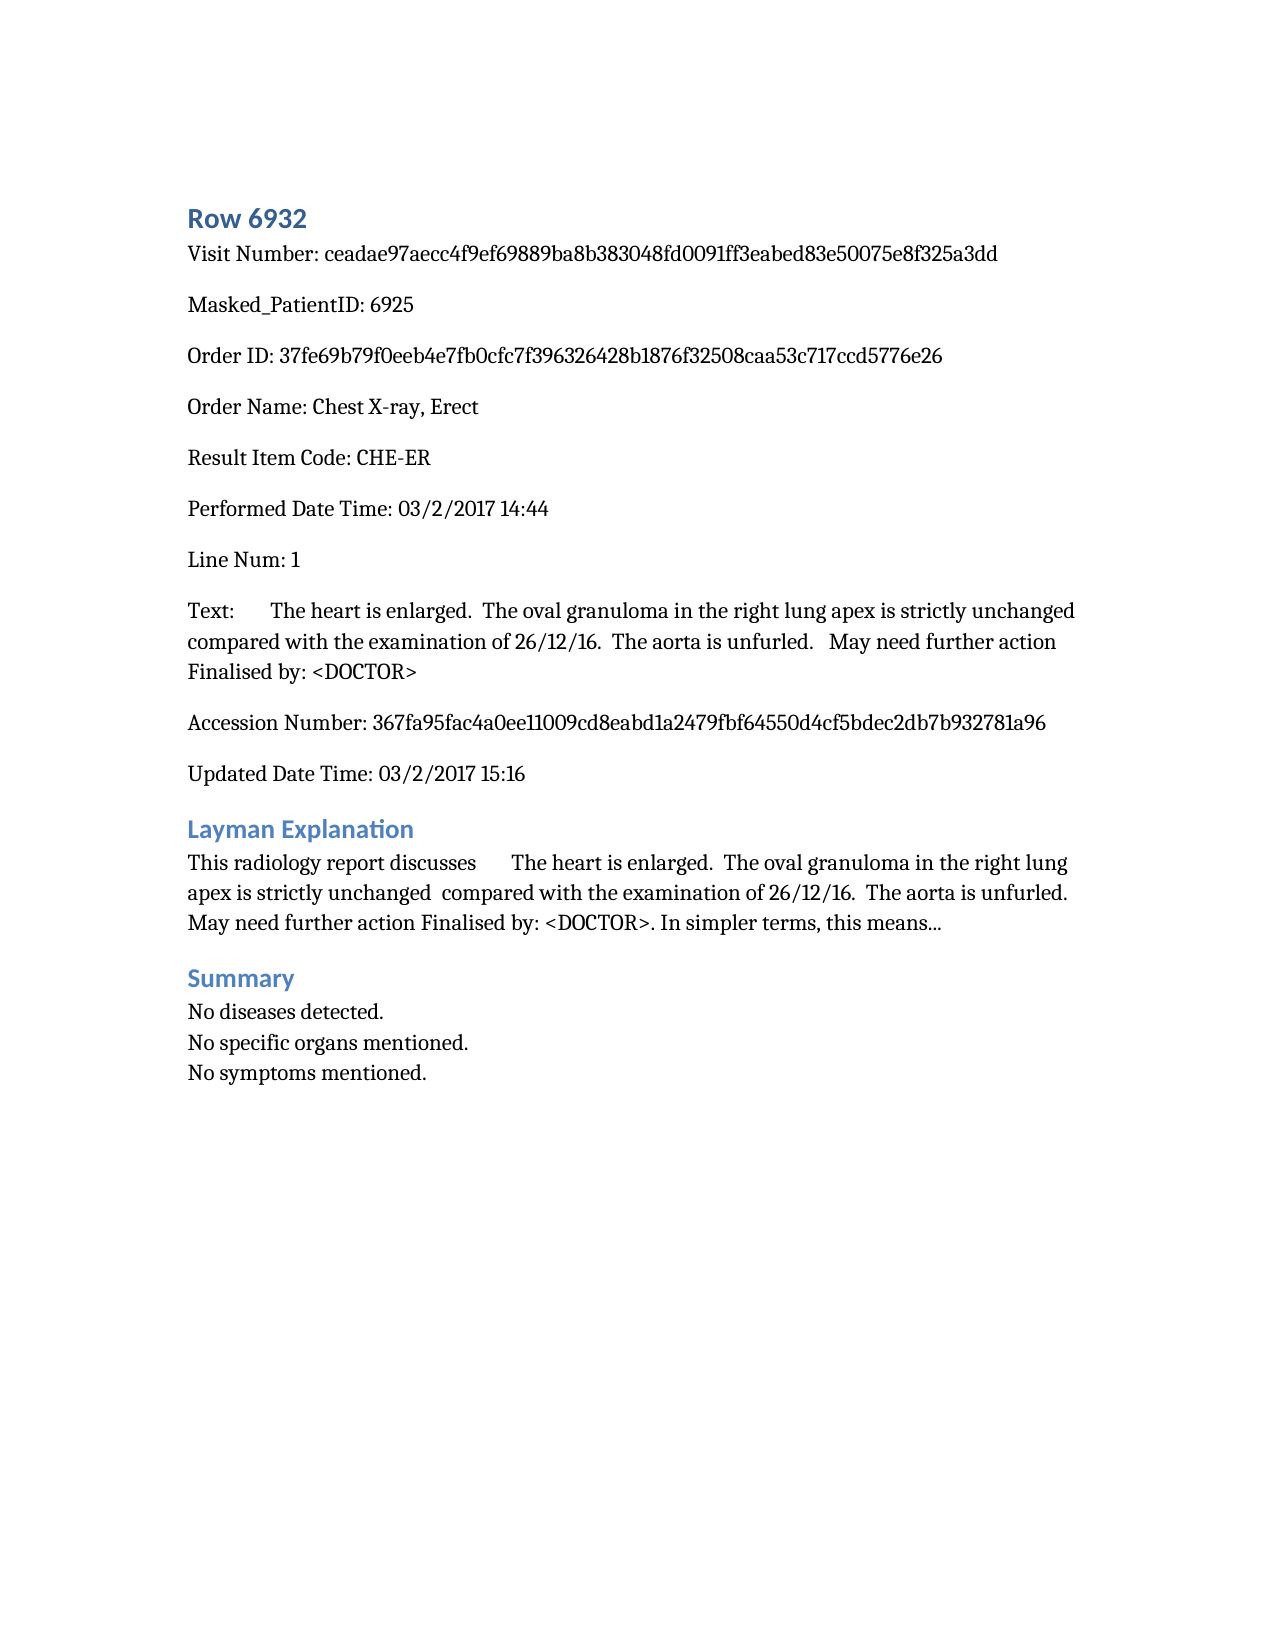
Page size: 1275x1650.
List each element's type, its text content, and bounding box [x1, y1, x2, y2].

text No diseases detected. No specific organs mentioned. No symptoms mentioned. [187, 999, 1087, 1086]
text Result Item Code: CHE-ER [187, 445, 1087, 471]
text Performed Date Time: 03/2/2017 14:44 [187, 496, 1087, 522]
text Line Num: 1 [187, 547, 1087, 573]
text Masked_PatientID: 6925 [187, 292, 1087, 318]
text Text: The heart is enlarged. The oval granuloma in the right lung apex is strictly unchanged compared with the examination of 26/12/16. The aorta is unfurled. May need further action Finalised by: <DOCTOR> [187, 598, 1087, 685]
text Accession Number: 367fa95fac4a0ee11009cd8eabd1a2479fbf64550d4cf5bdec2db7b932781a96 [187, 710, 1087, 736]
text Visit Number: ceadae97aecc4f9ef69889ba8b383048fd0091ff3eabed83e50075e8f325a3dd [187, 241, 1087, 267]
text Updated Date Time: 03/2/2017 15:16 [187, 761, 1087, 787]
subtitle Row 6932 [187, 200, 1087, 236]
text Order ID: 37fe69b79f0eeb4e7fb0cfc7f396326428b1876f32508caa53c717ccd5776e26 [187, 343, 1087, 369]
text Order Name: Chest X-ray, Erect [187, 394, 1087, 420]
subtitle Summary [187, 961, 1087, 994]
text This radiology report discusses The heart is enlarged. The oval granuloma in the right lung apex is strictly unchanged compared with the examination of 26/12/16. The aorta is unfurled. May need further action Finalised by: <DOCTOR>. In simpler terms, this means... [187, 850, 1087, 936]
subtitle Layman Explanation [187, 812, 1087, 845]
